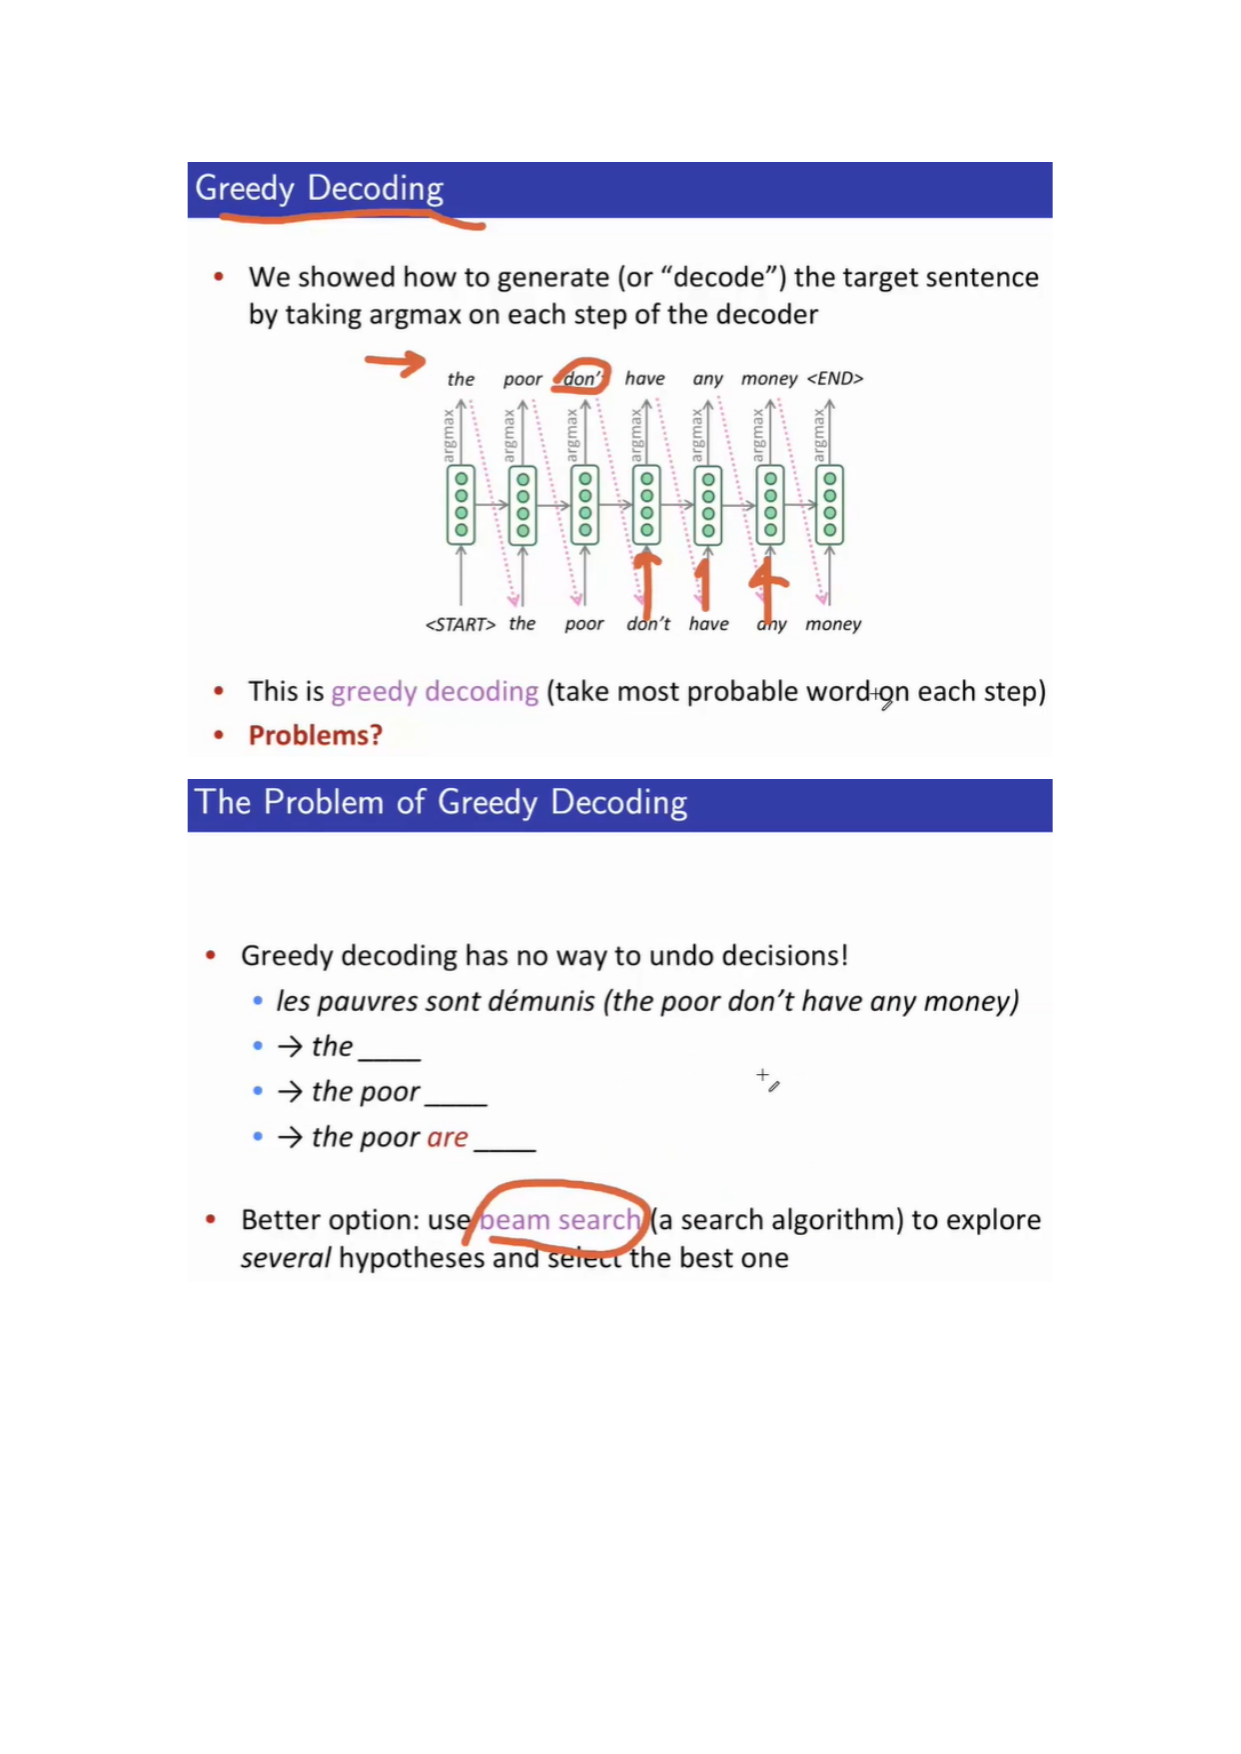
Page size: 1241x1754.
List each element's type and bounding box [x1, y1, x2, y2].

picture [187, 779, 1053, 1282]
picture [187, 162, 1053, 757]
